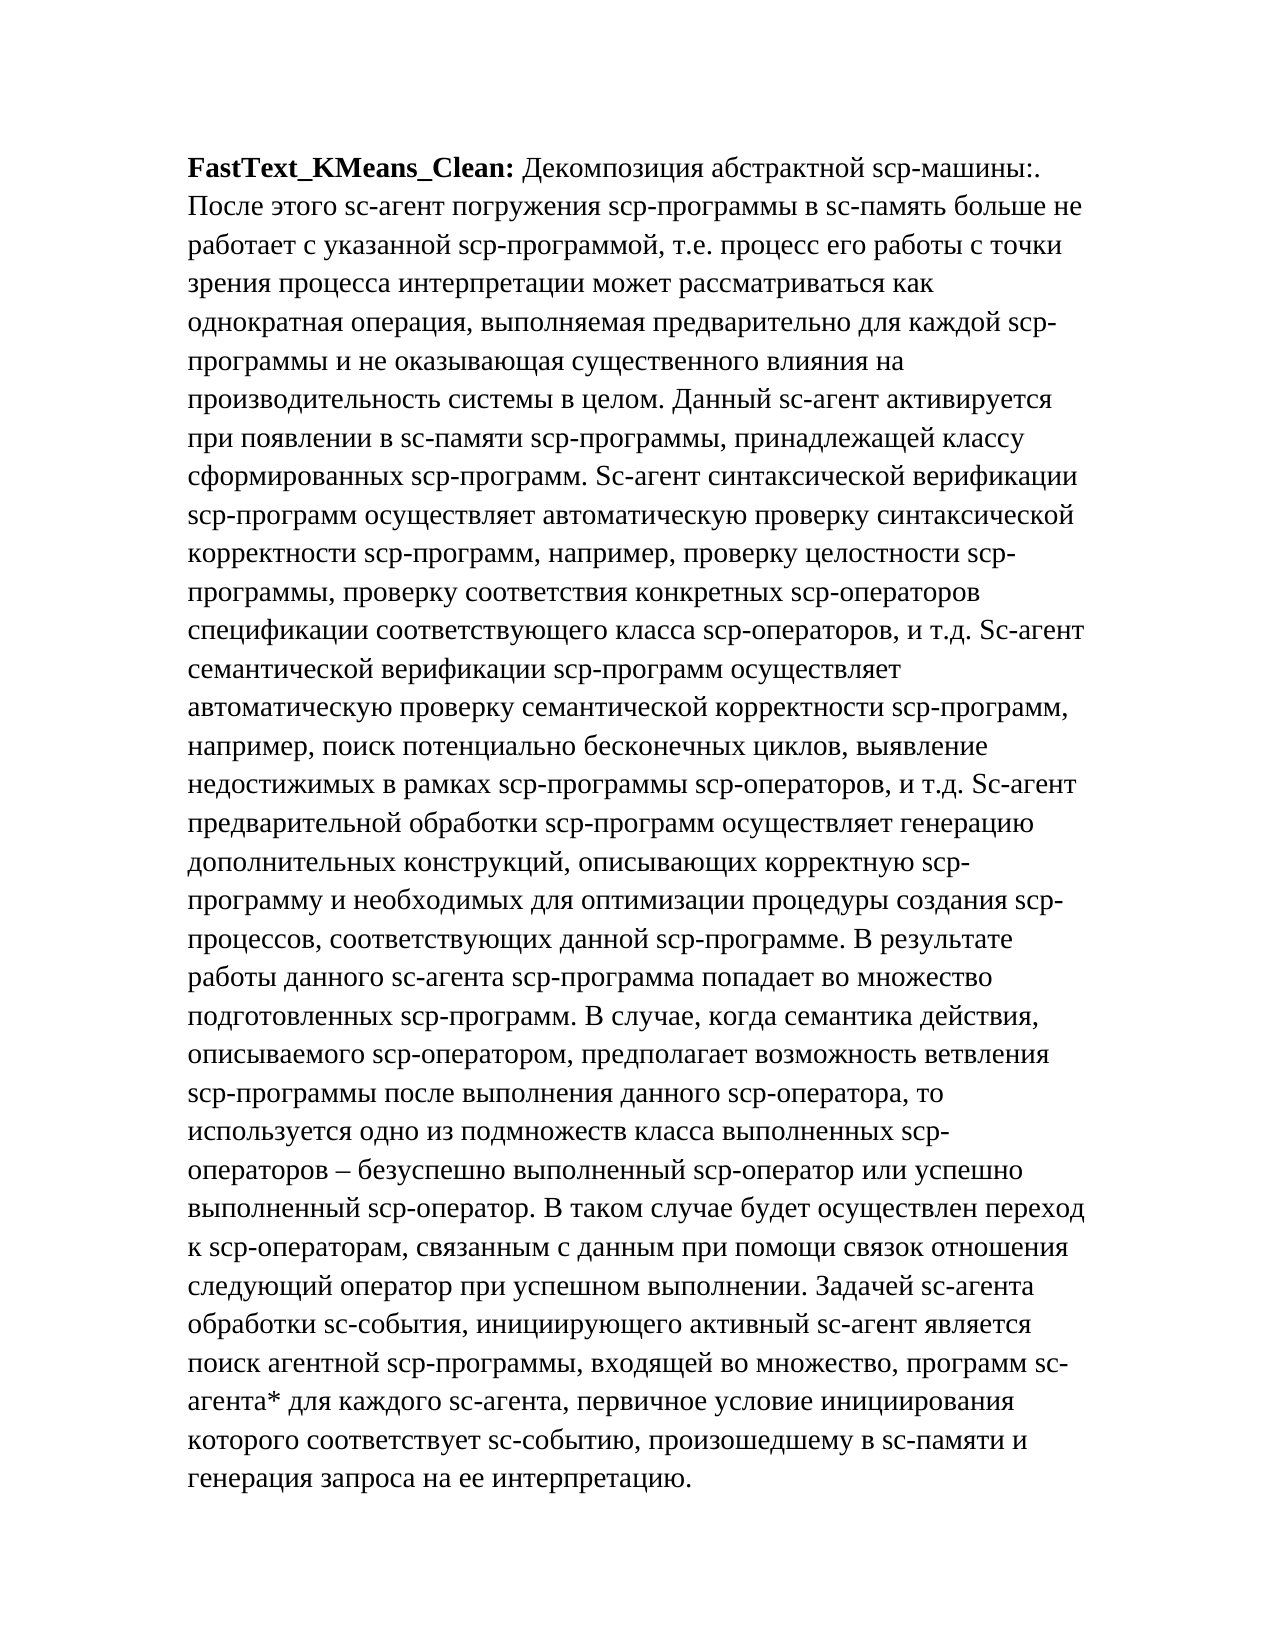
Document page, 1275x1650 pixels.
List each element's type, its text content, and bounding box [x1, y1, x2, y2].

text FastText_KMeans_Clean: Декомпозиция абстрактной scp-машины:. После этого sc-агент погружения scp-программы в sc-память больше не работает с указанной scp-программой, т.е. процесс его работы с точки зрения процесса интерпретации может рассматриваться как однократная операция, выполняемая предварительно для каждой scp-программы и не оказывающая существенного влияния на производительность системы в целом. Данный sc-агент активируется при появлении в sc-памяти scp-программы, принадлежащей классу сформированных scp-программ. Sc-агент синтаксической верификации scp-программ осуществляет автоматическую проверку синтаксической корректности scp-программ, например, проверку целостности scp-программы, проверку соответствия конкретных scp-операторов спецификации соответствующего класса scp-операторов, и т.д. Sc-агент семантической верификации scp-программ осуществляет автоматическую проверку семантической корректности scp-программ, например, поиск потенциально бесконечных циклов, выявление недостижимых в рамках scp-программы scp-операторов, и т.д. Sc-агент предварительной обработки scp-программ осуществляет генерацию дополнительных конструкций, описывающих корректную scp-программу и необходимых для оптимизации процедуры создания scp-процессов, соответствующих данной scp-программе. В результате работы данного sc-агента scp-программа попадает во множество подготовленных scp-программ. В случае, когда семантика действия, описываемого scp-оператором, предполагает возможность ветвления scp-программы после выполнения данного scp-оператора, то используется одно из подмножеств класса выполненных scp-операторов – безуспешно выполненный scp-оператор или успешно выполненный scp-оператор. В таком случае будет осуществлен переход к scp-операторам, связанным с данным при помощи связок отношения следующий оператор при успешном выполнении. Задачей sc-агента обработки sc-события, инициирующего активный sc-агент является поиск агентной scp-программы, входящей во множество, программ sc-агента* для каждого sc-агента, первичное условие инициирования которого соответствует sc-событию, произошедшему в sc-памяти и генерация запроса на ее интерпретацию. [187, 150, 1087, 1494]
